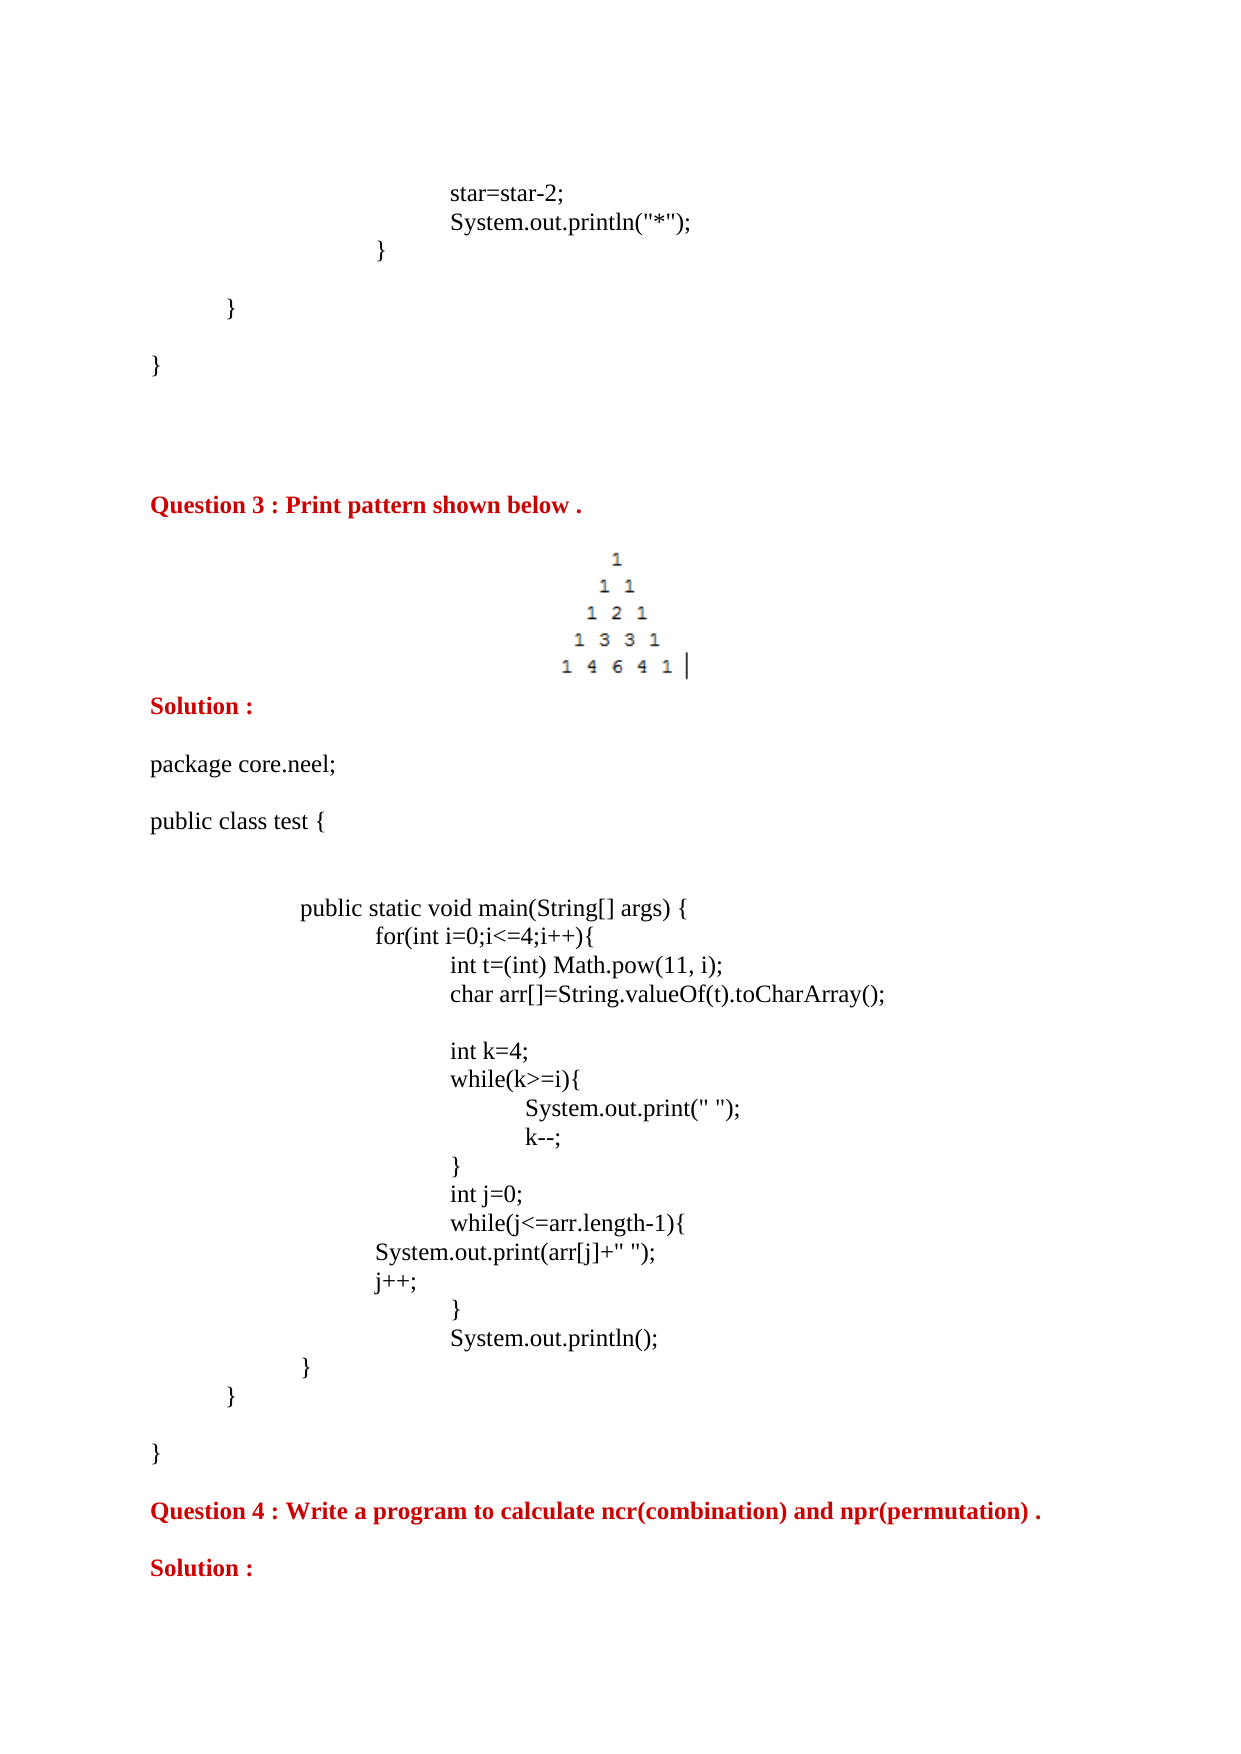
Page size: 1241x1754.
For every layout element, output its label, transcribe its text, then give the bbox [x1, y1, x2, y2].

text } [150, 1151, 1090, 1179]
text Question 4 : Write a program to calculate ncr(combination) and npr(permutation) . [150, 1496, 1090, 1524]
text } [150, 1352, 1090, 1381]
text int t=(int) Math.pow(11, i); [150, 950, 1090, 979]
text } [150, 1381, 1090, 1409]
text j++; [150, 1266, 1090, 1294]
text package core.neel; [150, 749, 1090, 778]
text System.out.println("*"); [150, 207, 1090, 236]
text } [150, 1438, 1090, 1467]
text k--; [150, 1122, 1090, 1151]
text System.out.print(" "); [150, 1093, 1090, 1122]
text public static void main(String[] args) { [150, 893, 1090, 921]
text public class test { [150, 806, 1090, 835]
text System.out.print(arr[j]+" "); [150, 1237, 1090, 1266]
picture [550, 547, 691, 692]
text char arr[]=String.valueOf(t).toCharArray(); [150, 979, 1090, 1008]
text while(k>=i){ [150, 1064, 1090, 1093]
text for(int i=0;i<=4;i++){ [150, 921, 1090, 950]
text int k=4; [150, 1036, 1090, 1064]
text star=star-2; [150, 178, 1090, 207]
text } [150, 236, 1090, 264]
text int j=0; [150, 1179, 1090, 1208]
text Solution : [150, 1553, 1090, 1582]
text } [150, 351, 1090, 379]
text Question 3 : Print pattern shown below . [150, 490, 1090, 518]
text } [150, 1294, 1090, 1323]
text } [150, 293, 1090, 322]
text while(j<=arr.length-1){ [150, 1208, 1090, 1237]
text Solution : [150, 691, 1090, 720]
text System.out.println(); [150, 1323, 1090, 1352]
